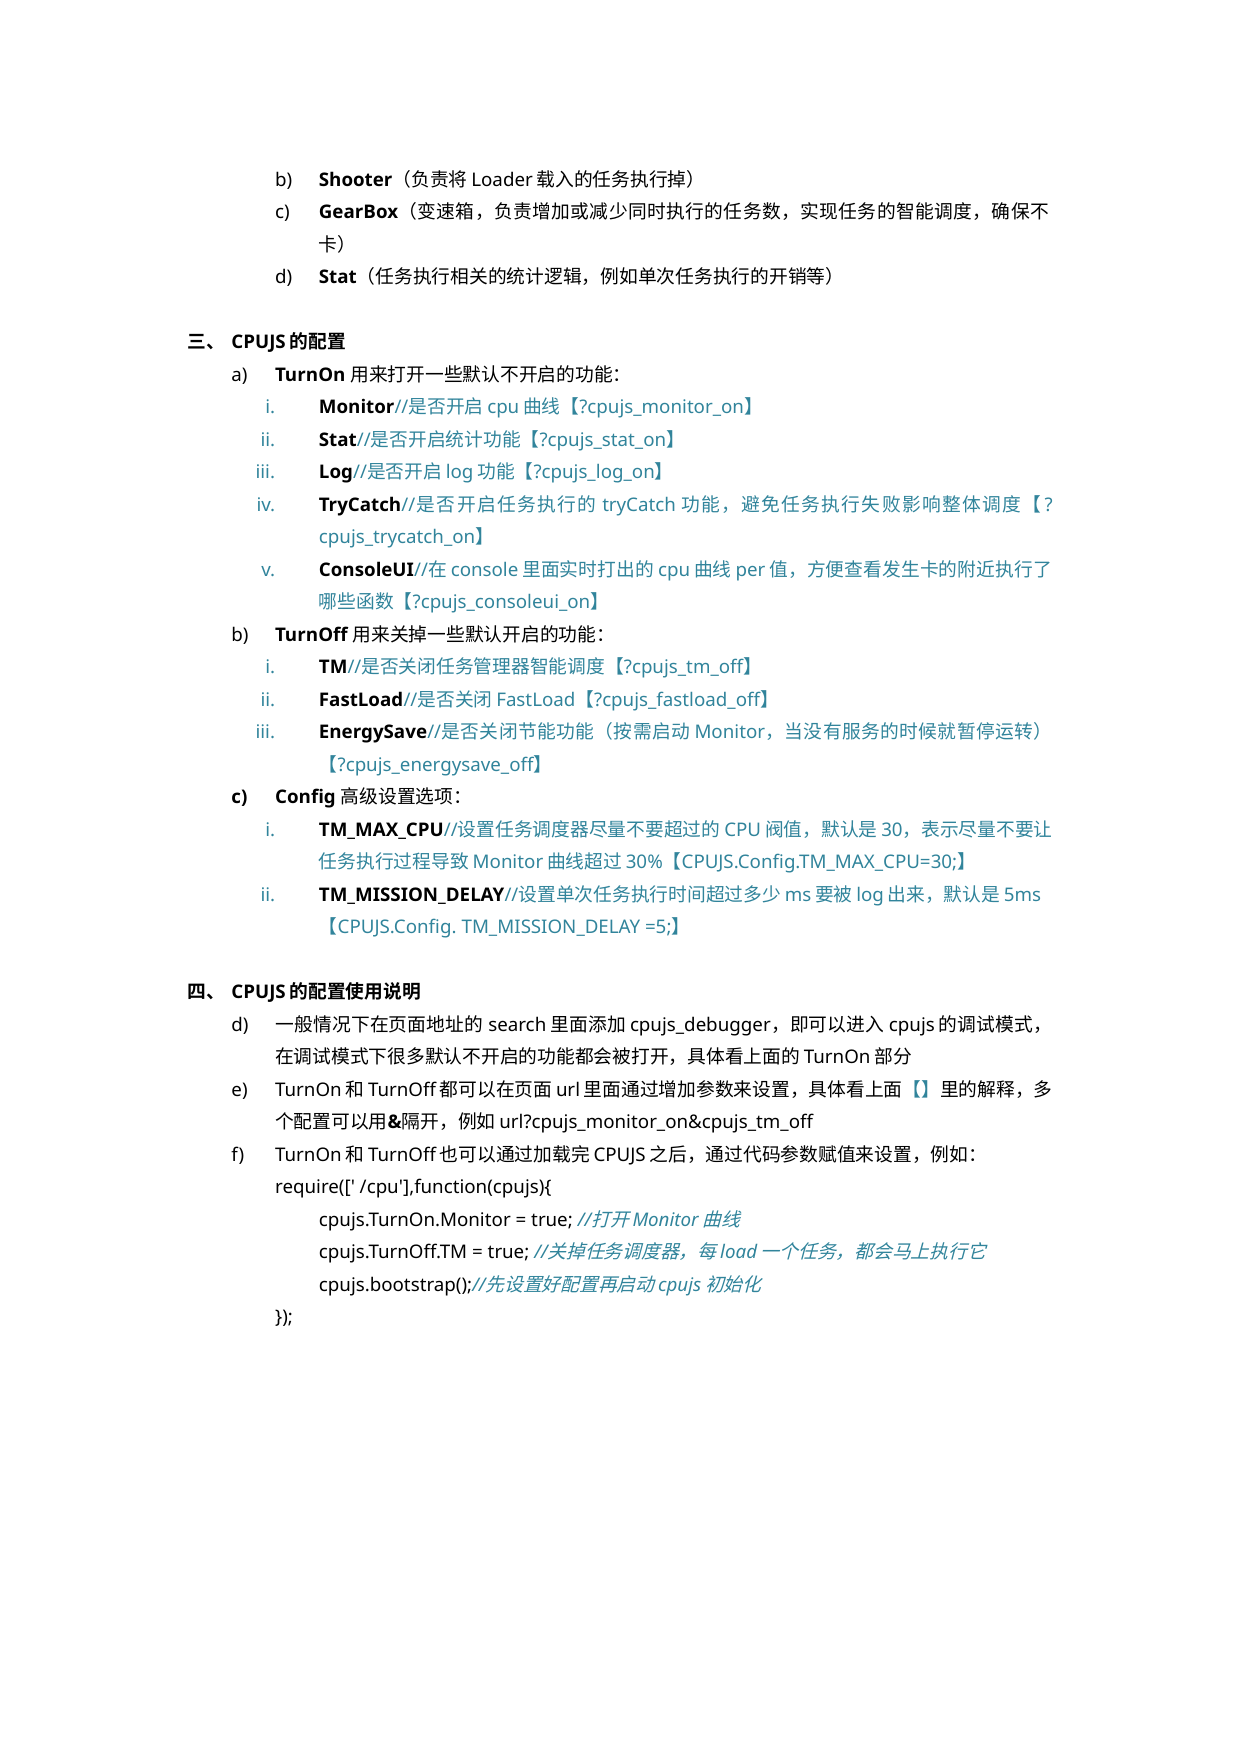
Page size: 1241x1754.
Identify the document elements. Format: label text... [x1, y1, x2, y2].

list cpujs.TurnOff.TM = true; //关掉任务调度器，每load一个任务，都会马上执行它 [275, 1234, 1053, 1267]
list Shooter（负责将Loader载入的任务执行掉） [275, 162, 1053, 194]
list TurnOn和TurnOff都可以在页面url里面通过增加参数来设置，具体看上面【】里的解释，多个配置可以用&隔开，例如url?cpujs_monitor_on&cpujs_tm_off [231, 1072, 1053, 1137]
list Stat（任务执行相关的统计逻辑，例如单次任务执行的开销等） [275, 259, 1053, 292]
list CPUJS的配置 [187, 324, 1053, 357]
list TM//是否关闭任务管理器智能调度【?cpujs_tm_off】 [275, 649, 1053, 682]
list cpujs.TurnOn.Monitor = true; //打开Monitor曲线 [275, 1202, 1053, 1234]
list Log//是否开启log功能【?cpujs_log_on】 [275, 454, 1053, 487]
list CPUJS的配置使用说明 [187, 974, 1053, 1007]
list EnergySave//是否关闭节能功能（按需启动Monitor，当没有服务的时候就暂停运转）【?cpujs_energysave_off】 [275, 714, 1053, 779]
list TM_MAX_CPU//设置任务调度器尽量不要超过的CPU阀值，默认是30，表示尽量不要让任务执行过程导致Monitor曲线超过30%【CPUJS.Config.TM_MAX_CPU=30;】 [275, 812, 1053, 877]
list 【CPUJS.Config. TM_MISSION_DELAY =5;】 [319, 909, 1053, 942]
list cpujs.bootstrap();//先设置好配置再启动cpujs初始化 [275, 1267, 1053, 1299]
list Config 高级设置选项： [231, 779, 1053, 812]
list Stat//是否开启统计功能【?cpujs_stat_on】 [275, 422, 1053, 454]
list TurnOn 用来打开一些默认不开启的功能： [231, 357, 1053, 389]
list GearBox（变速箱，负责增加或减少同时执行的任务数，实现任务的智能调度，确保不卡） [275, 194, 1053, 259]
list TM_MISSION_DELAY//设置单次任务执行时间超过多少ms要被log出来，默认是5ms [275, 877, 1053, 909]
list TurnOn和TurnOff也可以通过加载完CPUJS之后，通过代码参数赋值来设置，例如： [231, 1137, 1053, 1169]
list 一般情况下在页面地址的search里面添加cpujs_debugger，即可以进入cpujs的调试模式，在调试模式下很多默认不开启的功能都会被打开，具体看上面的TurnOn部分 [231, 1007, 1053, 1072]
list TurnOff 用来关掉一些默认开启的功能： [231, 617, 1053, 649]
list Monitor//是否开启cpu曲线【?cpujs_monitor_on】 [275, 389, 1053, 422]
text require([' /cpu'],function(cpujs){ [231, 1169, 1053, 1202]
list FastLoad//是否关闭FastLoad【?cpujs_fastload_off】 [275, 682, 1053, 714]
list ConsoleUI//在console里面实时打出的cpu曲线per值，方便查看发生卡的附近执行了哪些函数【?cpujs_consoleui_on】 [275, 552, 1053, 617]
list }); [275, 1299, 1053, 1332]
list TryCatch//是否开启任务执行的tryCatch功能，避免任务执行失败影响整体调度【?cpujs_trycatch_on】 [275, 487, 1053, 552]
